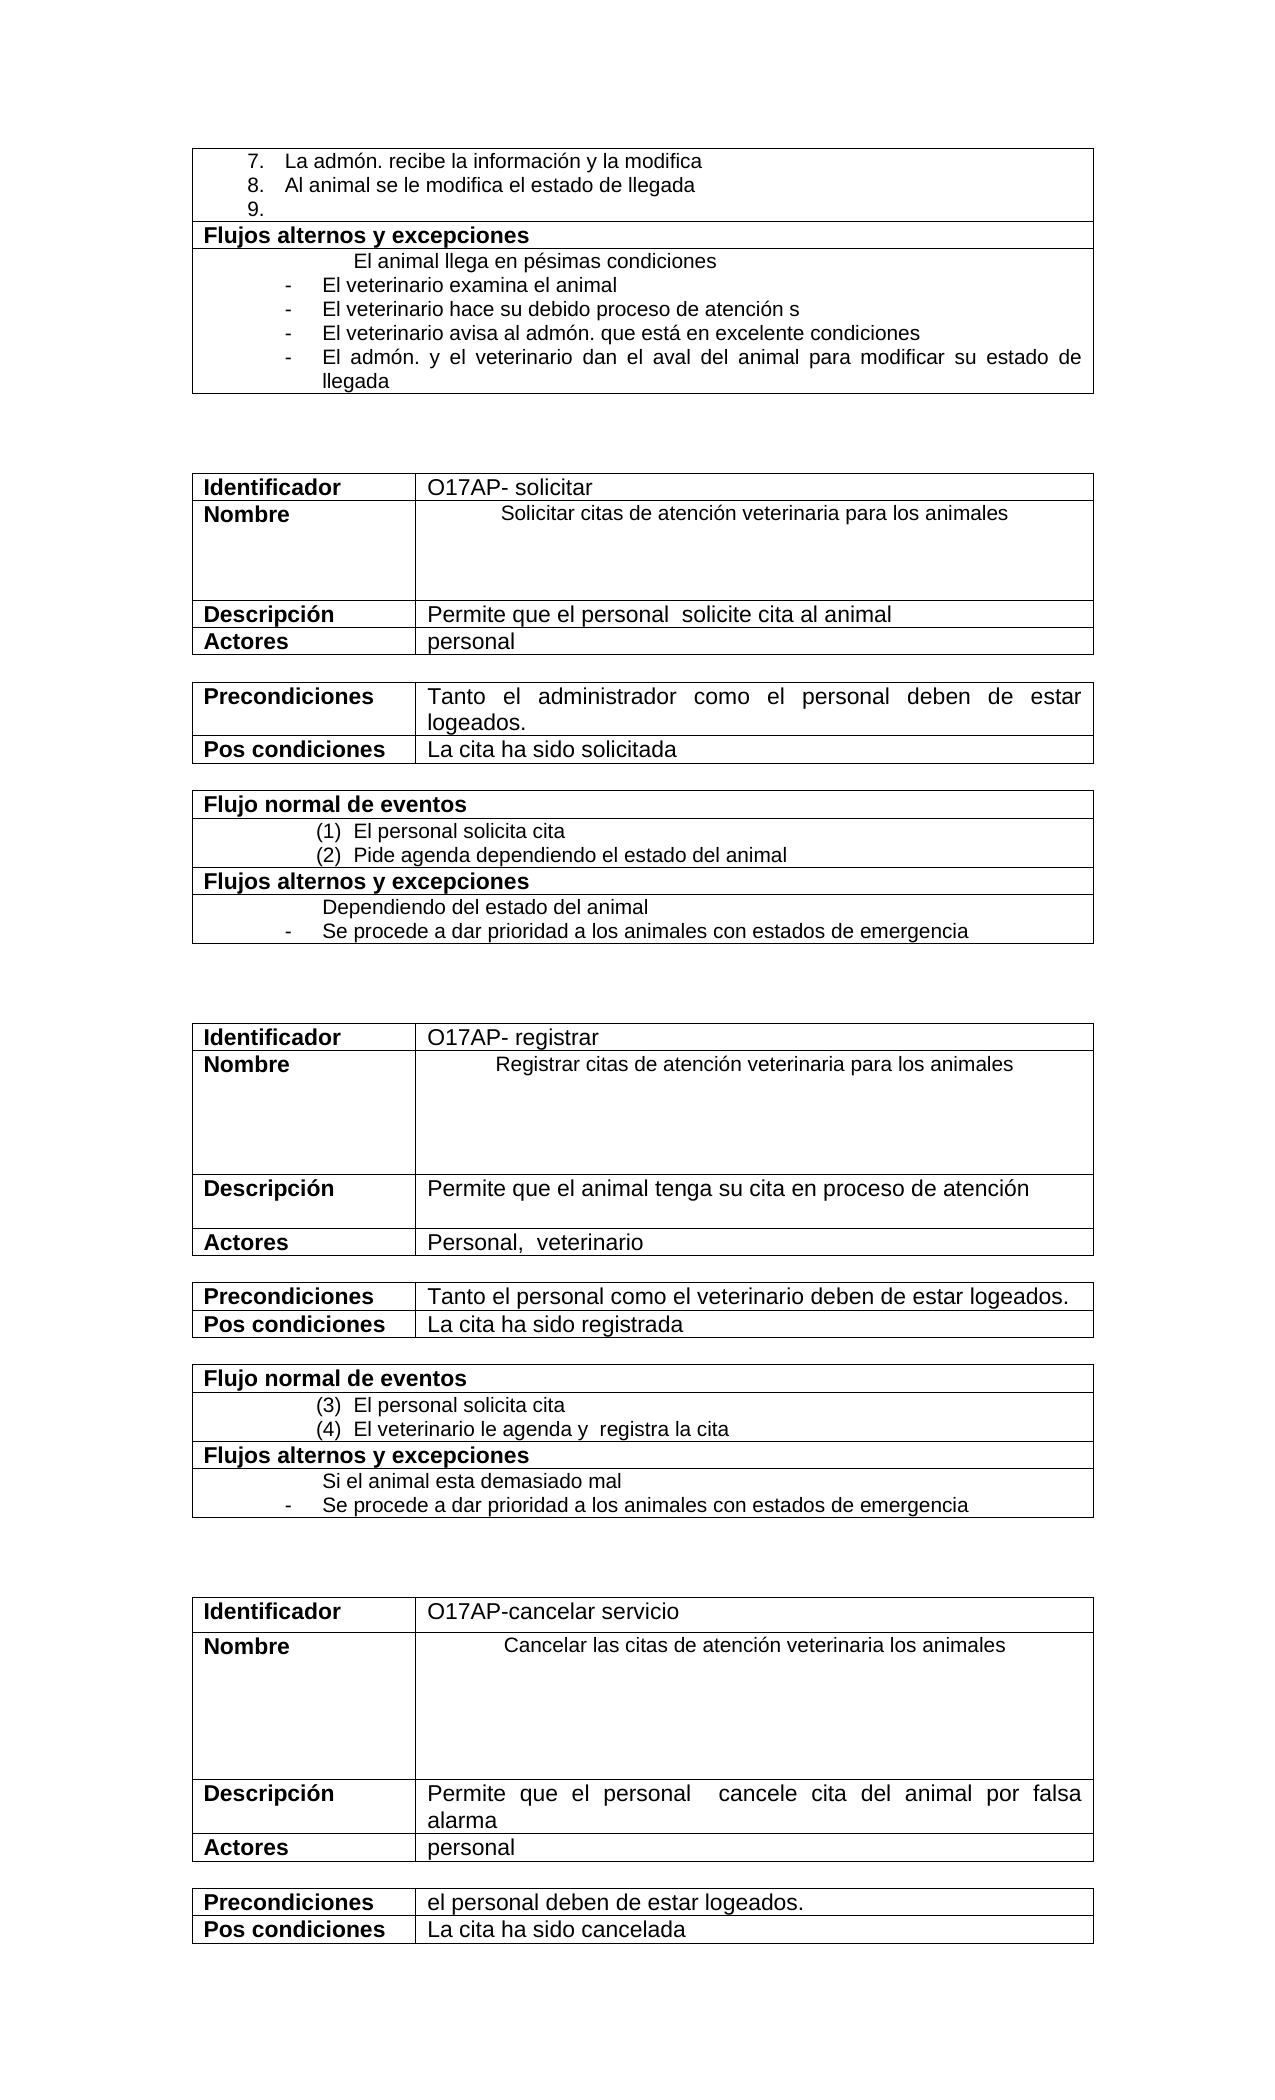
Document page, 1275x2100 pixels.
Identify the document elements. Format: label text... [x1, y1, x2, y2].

table_header Identificador [193, 1024, 415, 1050]
table_cell La cita ha sido registrada [416, 1311, 1093, 1337]
table_header Flujo normal de eventos [193, 791, 1093, 818]
table_header Tanto el personal como el veterinario deben de estar logeados. [416, 1283, 1093, 1309]
table_cell Permite que el personal solicite cita al animal [416, 601, 1093, 627]
table_cell Personal, veterinario [416, 1229, 1093, 1255]
table_cell Solicitar citas de atención veterinaria para los animales [416, 501, 1093, 599]
table_cell La cita ha sido solicitada [416, 736, 1093, 763]
table_cell Actores [193, 1834, 415, 1861]
table_cell El personal solicita cita Pide agenda dependiendo el estado del animal [193, 819, 1093, 867]
table_cell Flujos alternos y excepciones [193, 868, 1093, 894]
table_cell El animal llega en pésimas condiciones El veterinario examina el animal El veterinario hace su debido proceso de atención s El veterinario avisa al admón. que está en excelente condiciones El admón. y el veterinario dan el aval del animal para modificar su estado de llegada [193, 249, 1093, 393]
table_cell Actores [193, 1229, 415, 1255]
table_cell Nombre [193, 501, 415, 599]
table_cell Descripción [193, 1780, 415, 1833]
table_header O17AP- registrar [416, 1024, 1093, 1050]
table_cell personal [416, 1834, 1093, 1861]
table_cell Flujos alternos y excepciones [193, 1442, 1093, 1468]
table_cell personal [416, 628, 1093, 654]
table_cell Dependiendo del estado del animal Se procede a dar prioridad a los animales con estados de emergencia [193, 895, 1093, 943]
table_cell Permite que el animal tenga su cita en proceso de atención [416, 1175, 1093, 1227]
table_cell Pos condiciones [193, 1916, 415, 1943]
table_cell El personal solicita cita El veterinario le agenda y registra la cita [193, 1393, 1093, 1441]
table_cell Descripción [193, 601, 415, 627]
table_cell Cancelar las citas de atención veterinaria los animales [416, 1633, 1093, 1779]
table_header Tanto el administrador como el personal deben de estar logeados. [416, 683, 1093, 735]
table_header O17AP- solicitar [416, 474, 1093, 500]
table_cell Actores [193, 628, 415, 654]
table_cell Descripción [193, 1175, 415, 1227]
table_cell Pos condiciones [193, 736, 415, 763]
table_cell Pos condiciones [193, 1311, 415, 1337]
table_cell La cita ha sido cancelada [416, 1916, 1093, 1943]
table_cell Flujos alternos y excepciones [193, 222, 1093, 248]
table_header Identificador [193, 1598, 415, 1632]
table_header el personal deben de estar logeados. [416, 1889, 1093, 1915]
table_header Precondiciones [193, 1889, 415, 1915]
table_header Flujo normal de eventos [193, 1365, 1093, 1392]
table_header O17AP-cancelar servicio [416, 1598, 1093, 1632]
table_cell Nombre [193, 1051, 415, 1174]
table_cell Permite que el personal cancele cita del animal por falsa alarma [416, 1780, 1093, 1833]
table_header Precondiciones [193, 683, 415, 735]
table_cell Si el animal esta demasiado mal Se procede a dar prioridad a los animales con estados de emergencia [193, 1469, 1093, 1517]
table_header Precondiciones [193, 1283, 415, 1309]
table_cell Nombre [193, 1633, 415, 1779]
table_header Identificador [193, 474, 415, 500]
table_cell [193, 149, 1093, 221]
table_cell Registrar citas de atención veterinaria para los animales [416, 1051, 1093, 1174]
